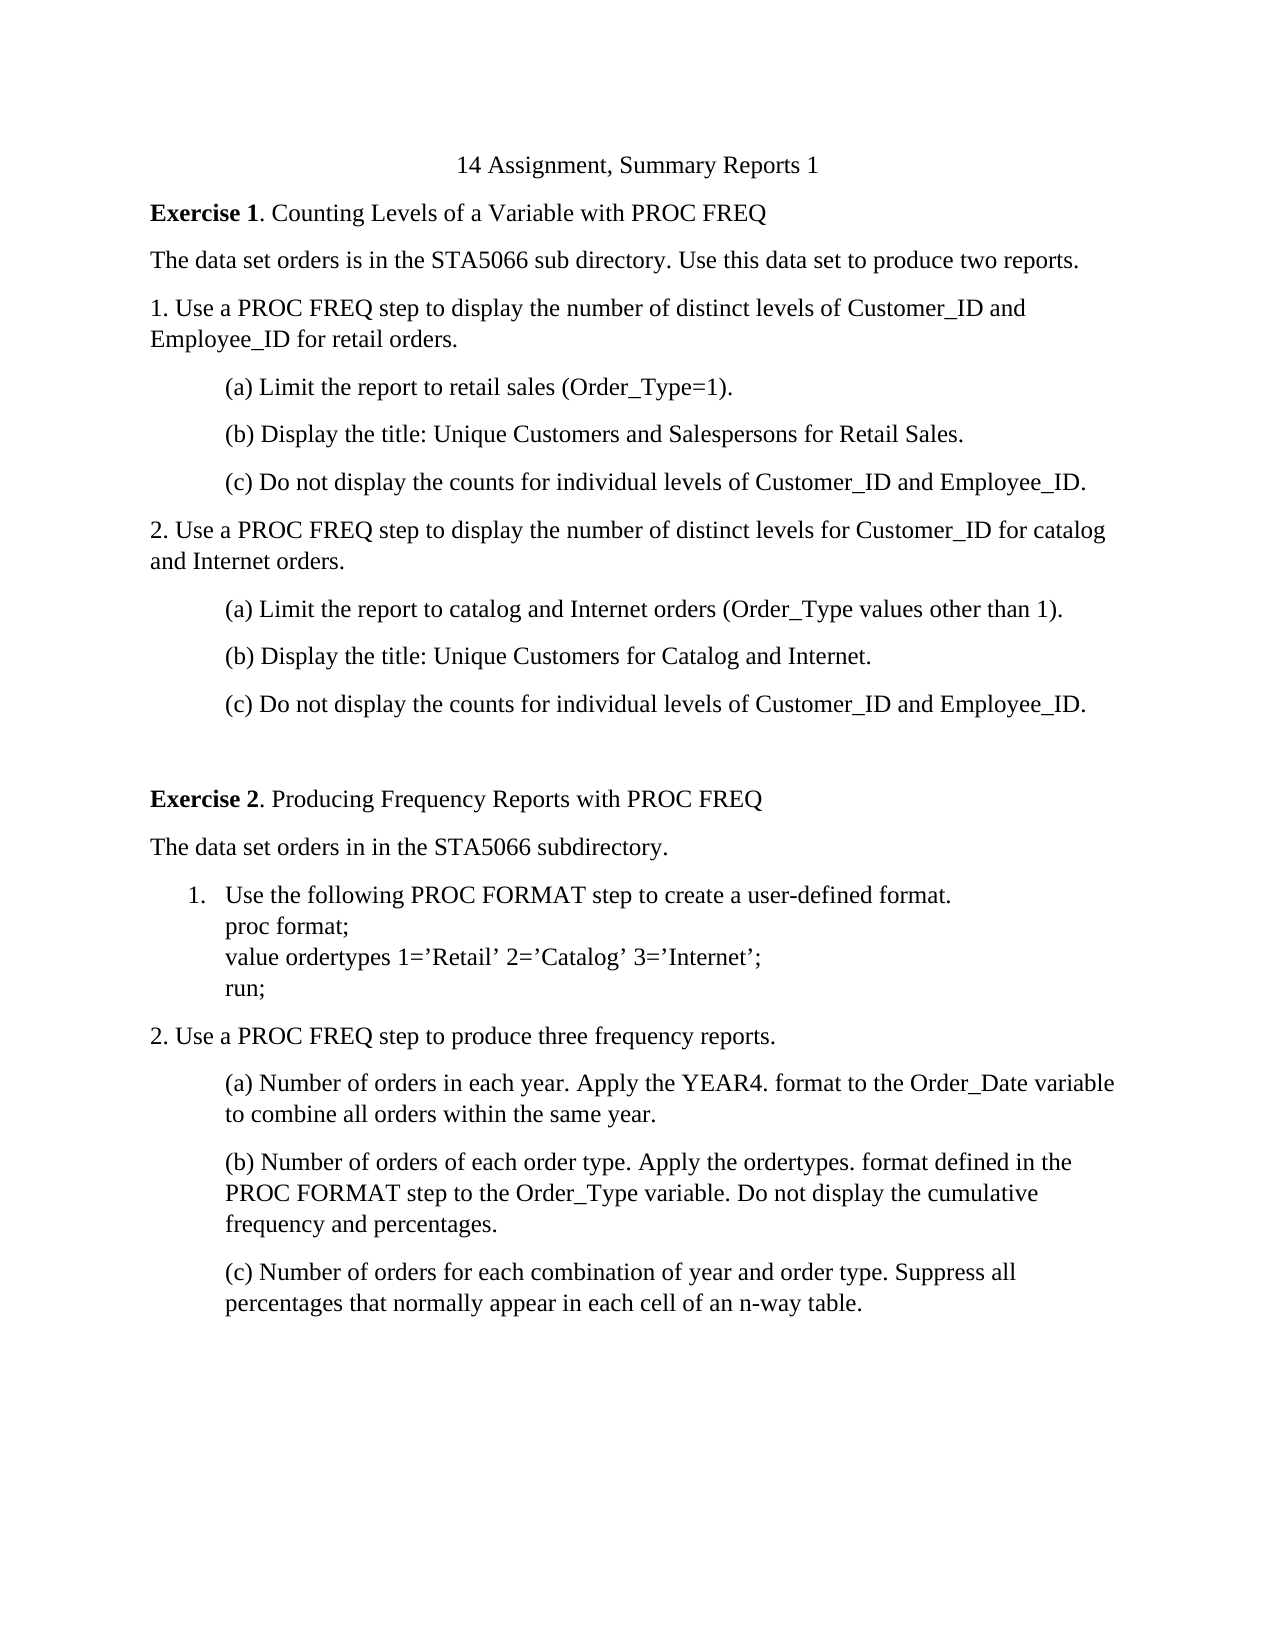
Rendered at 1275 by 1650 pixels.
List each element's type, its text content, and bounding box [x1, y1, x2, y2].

text (a) Number of orders in each year. Apply the YEAR4. format to the Order_Date variable to combine all orders within the same year. [225, 1068, 1125, 1128]
text (c) Do not display the counts for individual levels of Customer_ID and Employee_ID. [150, 689, 1125, 718]
text 1. Use a PROC FREQ step to display the number of distinct levels of Customer_ID and Employee_ID for retail orders. [150, 293, 1125, 353]
list value ordertypes 1=’Retail’ 2=’Catalog’ 3=’Internet’; [225, 942, 1125, 971]
text 2. Use a PROC FREQ step to display the number of distinct levels for Customer_ID for catalog and Internet orders. [150, 515, 1125, 575]
list Use the following PROC FORMAT step to create a user-defined format. [187, 880, 1125, 909]
list run; [225, 973, 1125, 1002]
text (a) Limit the report to catalog and Internet orders (Order_Type values other than 1). [150, 594, 1125, 622]
text Exercise 1. Counting Levels of a Variable with PROC FREQ [150, 198, 1125, 226]
text The data set orders is in the STA5066 sub directory. Use this data set to produce two reports. [150, 245, 1125, 274]
text (c) Number of orders for each combination of year and order type. Suppress all percentages that normally appear in each cell of an n-way table. [225, 1257, 1125, 1317]
text (b) Display the title: Unique Customers and Salespersons for Retail Sales. [150, 419, 1125, 448]
text (b) Number of orders of each order type. Apply the ordertypes. format defined in the PROC FORMAT step to the Order_Type variable. Do not display the cumulative frequency and percentages. [225, 1147, 1125, 1238]
text 14 Assignment, Summary Reports 1 [150, 150, 1125, 179]
text (c) Do not display the counts for individual levels of Customer_ID and Employee_ID. [150, 467, 1125, 496]
list proc format; [225, 911, 1125, 940]
text (b) Display the title: Unique Customers for Catalog and Internet. [150, 641, 1125, 670]
text The data set orders in in the STA5066 subdirectory. [150, 832, 1125, 861]
text 2. Use a PROC FREQ step to produce three frequency reports. [150, 1021, 1125, 1049]
text (a) Limit the report to retail sales (Order_Type=1). [150, 372, 1125, 401]
text Exercise 2. Producing Frequency Reports with PROC FREQ [150, 784, 1125, 813]
